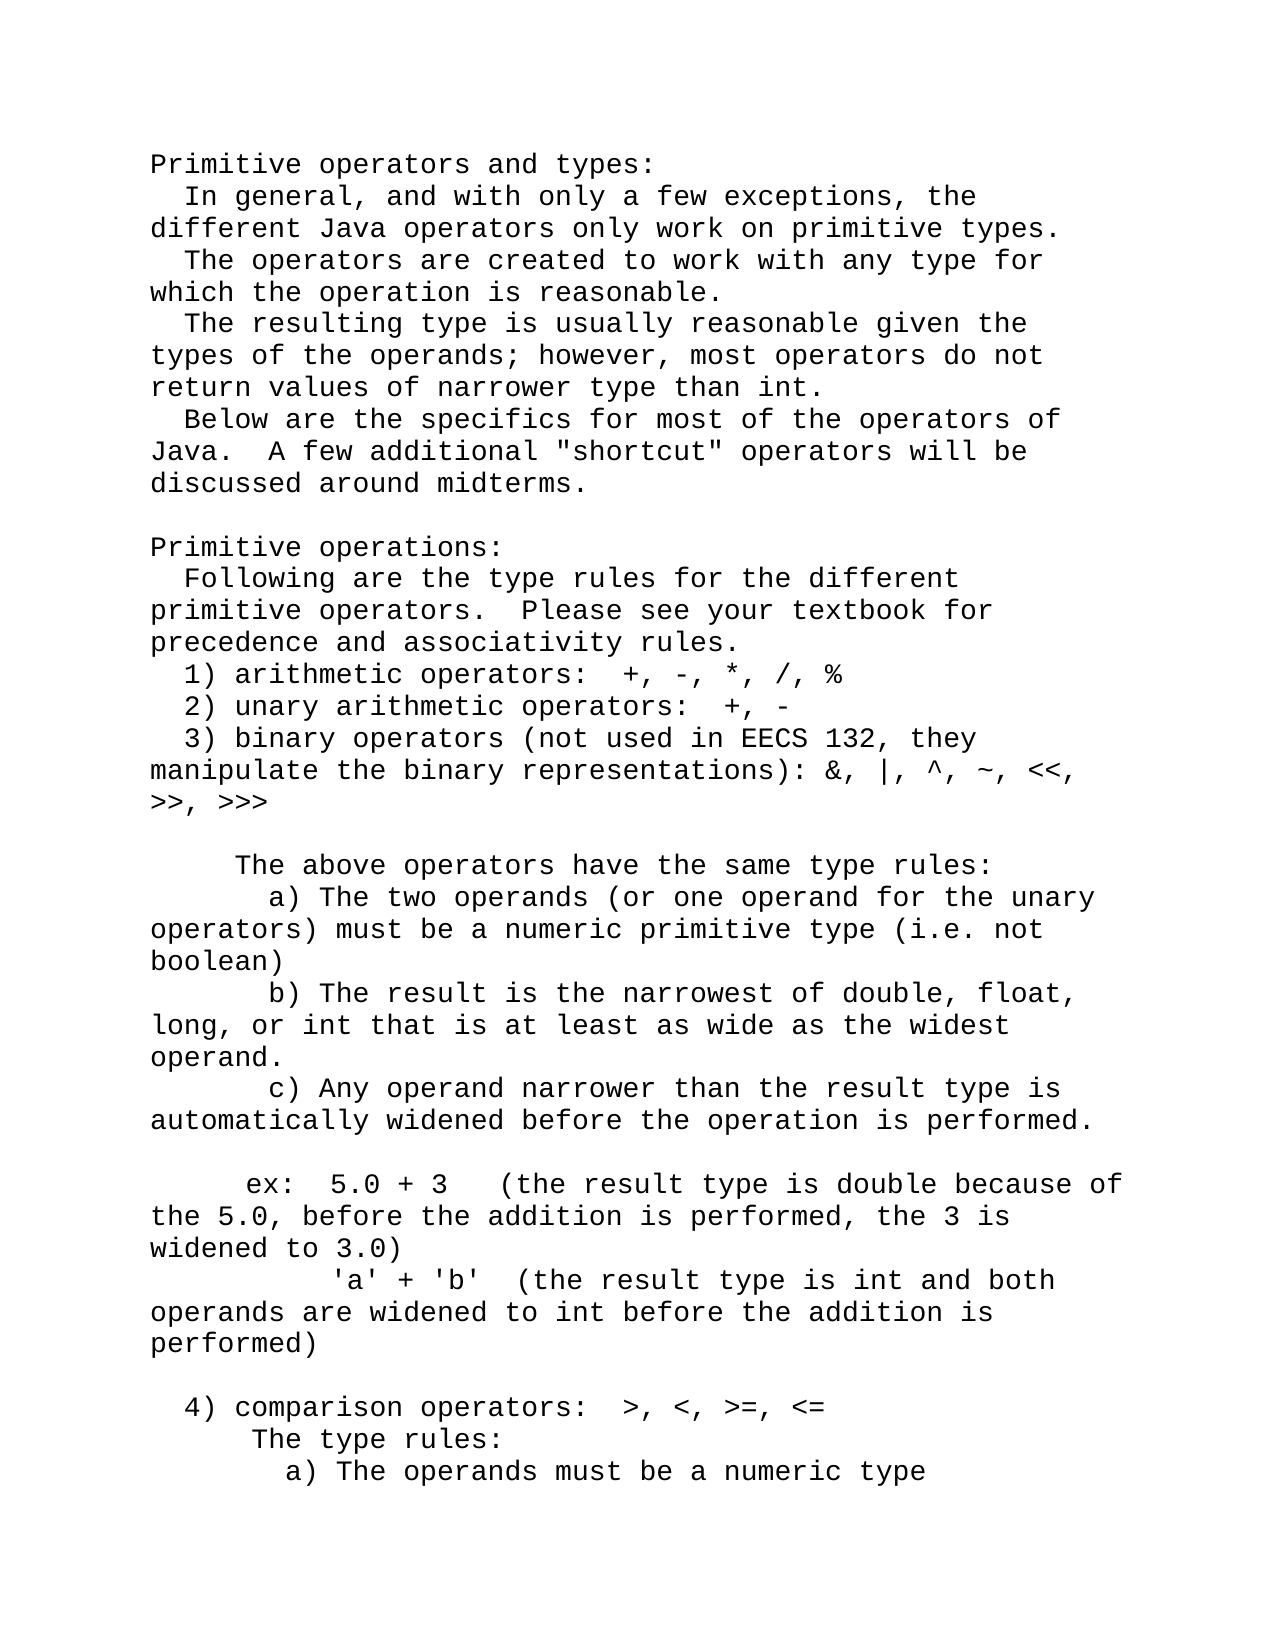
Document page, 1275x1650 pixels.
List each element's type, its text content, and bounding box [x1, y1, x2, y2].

text The operators are created to work with any type for which the operation is reasonable. [150, 246, 1125, 309]
text b) The result is the narrowest of double, float, long, or int that is at least as wide as the widest operand. [150, 979, 1125, 1074]
text 2) unary arithmetic operators: +, - [150, 692, 1125, 724]
text The type rules: [150, 1425, 1125, 1457]
text The resulting type is usually reasonable given the types of the operands; however, most operators do not return values of narrower type than int. [150, 309, 1125, 405]
text Primitive operators and types: [150, 150, 1125, 182]
text Below are the specifics for most of the operators of Java. A few additional "shortcut" operators will be discussed around midterms. [150, 405, 1125, 501]
text 3) binary operators (not used in EECS 132, they manipulate the binary representations): &, |, ^, ~, <<, >>, >>> [150, 724, 1125, 819]
text In general, and with only a few exceptions, the different Java operators only work on primitive types. [150, 182, 1125, 246]
text a) The two operands (or one operand for the unary operators) must be a numeric primitive type (i.e. not boolean) [150, 883, 1125, 979]
text Following are the type rules for the different primitive operators. Please see your textbook for precedence and associativity rules. [150, 564, 1125, 660]
text 1) arithmetic operators: +, -, *, /, % [150, 660, 1125, 692]
text a) The operands must be a numeric type [150, 1457, 1125, 1489]
text 4) comparison operators: >, <, >=, <= [150, 1393, 1125, 1425]
text 'a' + 'b' (the result type is int and both operands are widened to int before the addition is performed) [150, 1266, 1125, 1361]
text ex: 5.0 + 3 (the result type is double because of the 5.0, before the addition is performed, the 3 is widened to 3.0) [150, 1170, 1125, 1266]
text c) Any operand narrower than the result type is automatically widened before the operation is performed. [150, 1074, 1125, 1138]
text Primitive operations: [150, 532, 1125, 564]
text The above operators have the same type rules: [150, 851, 1125, 883]
